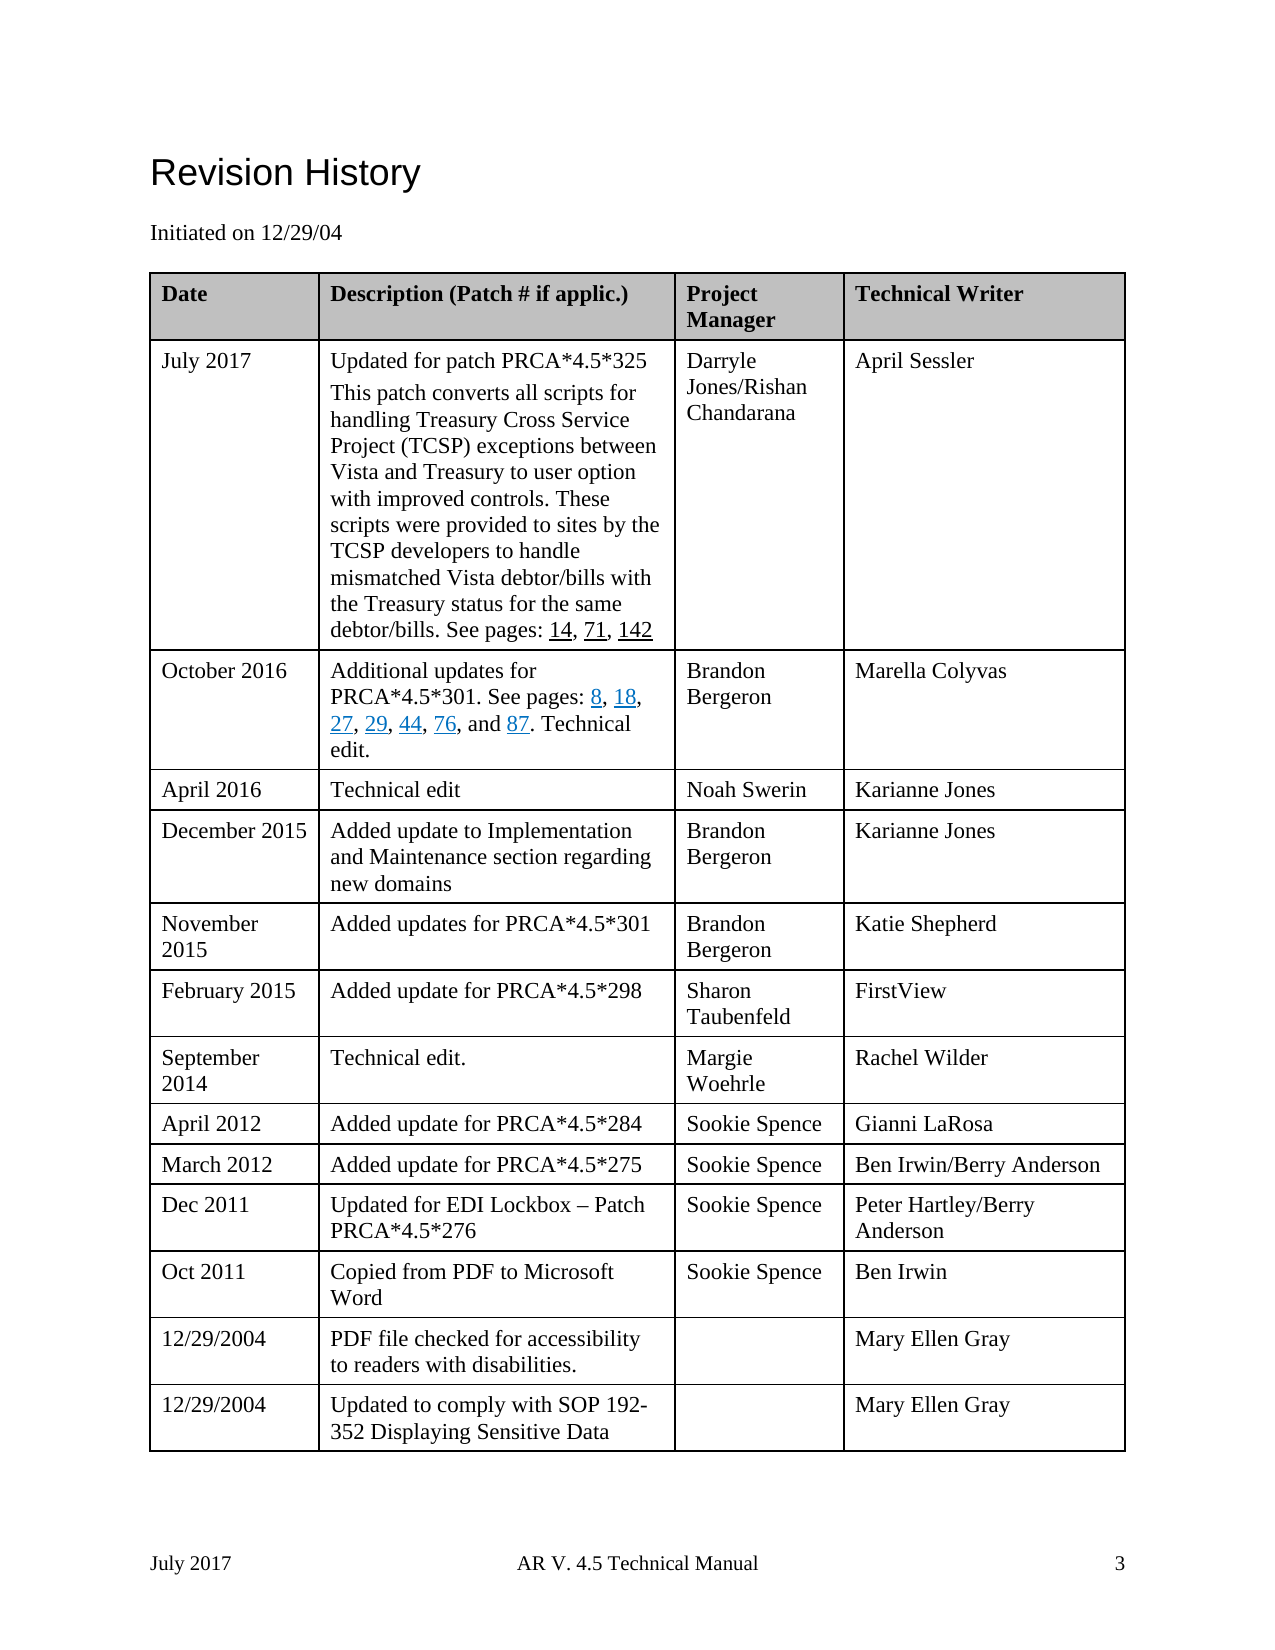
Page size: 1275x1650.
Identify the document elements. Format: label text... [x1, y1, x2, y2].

table_cell Peter Hartley/Berry Anderson [845, 1185, 1124, 1250]
table_cell FirstView [845, 971, 1124, 1036]
table_cell November 2015 [151, 904, 318, 969]
table_cell December 2015 [151, 811, 318, 902]
table_cell Darryle Jones/Rishan Chandarana [676, 341, 843, 649]
text Revision History [150, 150, 1125, 193]
table_cell Margie Woehrle [676, 1037, 843, 1102]
table_cell Updated to comply with SOP 192-352 Displaying Sensitive Data [320, 1385, 674, 1450]
table_cell Brandon Bergeron [676, 904, 843, 969]
table_cell Added update for PRCA*4.5*284 [320, 1104, 674, 1143]
table_cell [676, 1318, 843, 1384]
table_cell Mary Ellen Gray [845, 1385, 1124, 1450]
table_cell Updated for EDI Lockbox – Patch PRCA*4.5*276 [320, 1185, 674, 1250]
table_cell April Sessler [845, 341, 1124, 649]
table_cell October 2016 [151, 651, 318, 769]
table_cell Added updates for PRCA*4.5*301 [320, 904, 674, 969]
table_header Date [151, 274, 318, 339]
table_header Technical Writer [845, 274, 1124, 339]
table_cell Added update for PRCA*4.5*275 [320, 1145, 674, 1183]
table_cell Ben Irwin/Berry Anderson [845, 1145, 1124, 1183]
table_cell Rachel Wilder [845, 1037, 1124, 1102]
table_cell Mary Ellen Gray [845, 1318, 1124, 1384]
table_cell Brandon Bergeron [676, 811, 843, 902]
table_cell Brandon Bergeron [676, 651, 843, 769]
table_cell [676, 1385, 843, 1450]
table_cell April 2016 [151, 770, 318, 809]
table_cell Ben Irwin [845, 1252, 1124, 1317]
table_cell Technical edit [320, 770, 674, 809]
table_cell Sookie Spence [676, 1252, 843, 1317]
table_cell Added update to Implementation and Maintenance section regarding new domains [320, 811, 674, 902]
table_cell Gianni LaRosa [845, 1104, 1124, 1143]
table_cell Katie Shepherd [845, 904, 1124, 969]
table_cell Karianne Jones [845, 770, 1124, 809]
table_cell July 2017 [151, 341, 318, 649]
text Initiated on 12/29/04 [150, 219, 1125, 246]
table_cell Karianne Jones [845, 811, 1124, 902]
table_header Project Manager [676, 274, 843, 339]
table_cell September 2014 [151, 1037, 318, 1102]
table_cell Marella Colyvas [845, 651, 1124, 769]
table_cell Dec 2011 [151, 1185, 318, 1250]
table_cell Noah Swerin [676, 770, 843, 809]
table_cell Updated for patch PRCA*4.5*325 This patch converts all scripts for handling Treasury Cross Service Project (TCSP) exceptions between Vista and Treasury to user option with improved controls. These scripts were provided to sites by the TCSP developers to handle mismatched Vista debtor/bills with the Treasury status for the same debtor/bills. See pages: 14, 71, 142 [320, 341, 674, 649]
table_cell 12/29/2004 [151, 1318, 318, 1384]
table_cell Sookie Spence [676, 1185, 843, 1250]
table_cell Additional updates for PRCA*4.5*301. See pages: 8, 18, 27, 29, 44, 76, and 87. Technical edit. [320, 651, 674, 769]
table_cell Added update for PRCA*4.5*298 [320, 971, 674, 1036]
table_header Description (Patch # if applic.) [320, 274, 674, 339]
table_cell Copied from PDF to Microsoft Word [320, 1252, 674, 1317]
table_cell April 2012 [151, 1104, 318, 1143]
table_cell Sookie Spence [676, 1145, 843, 1183]
table_cell PDF file checked for accessibility to readers with disabilities. [320, 1318, 674, 1384]
table_cell 12/29/2004 [151, 1385, 318, 1450]
table_cell Sharon Taubenfeld [676, 971, 843, 1036]
table_cell March 2012 [151, 1145, 318, 1183]
table_cell February 2015 [151, 971, 318, 1036]
table_cell Sookie Spence [676, 1104, 843, 1143]
table_cell Oct 2011 [151, 1252, 318, 1317]
table_cell Technical edit. [320, 1037, 674, 1102]
